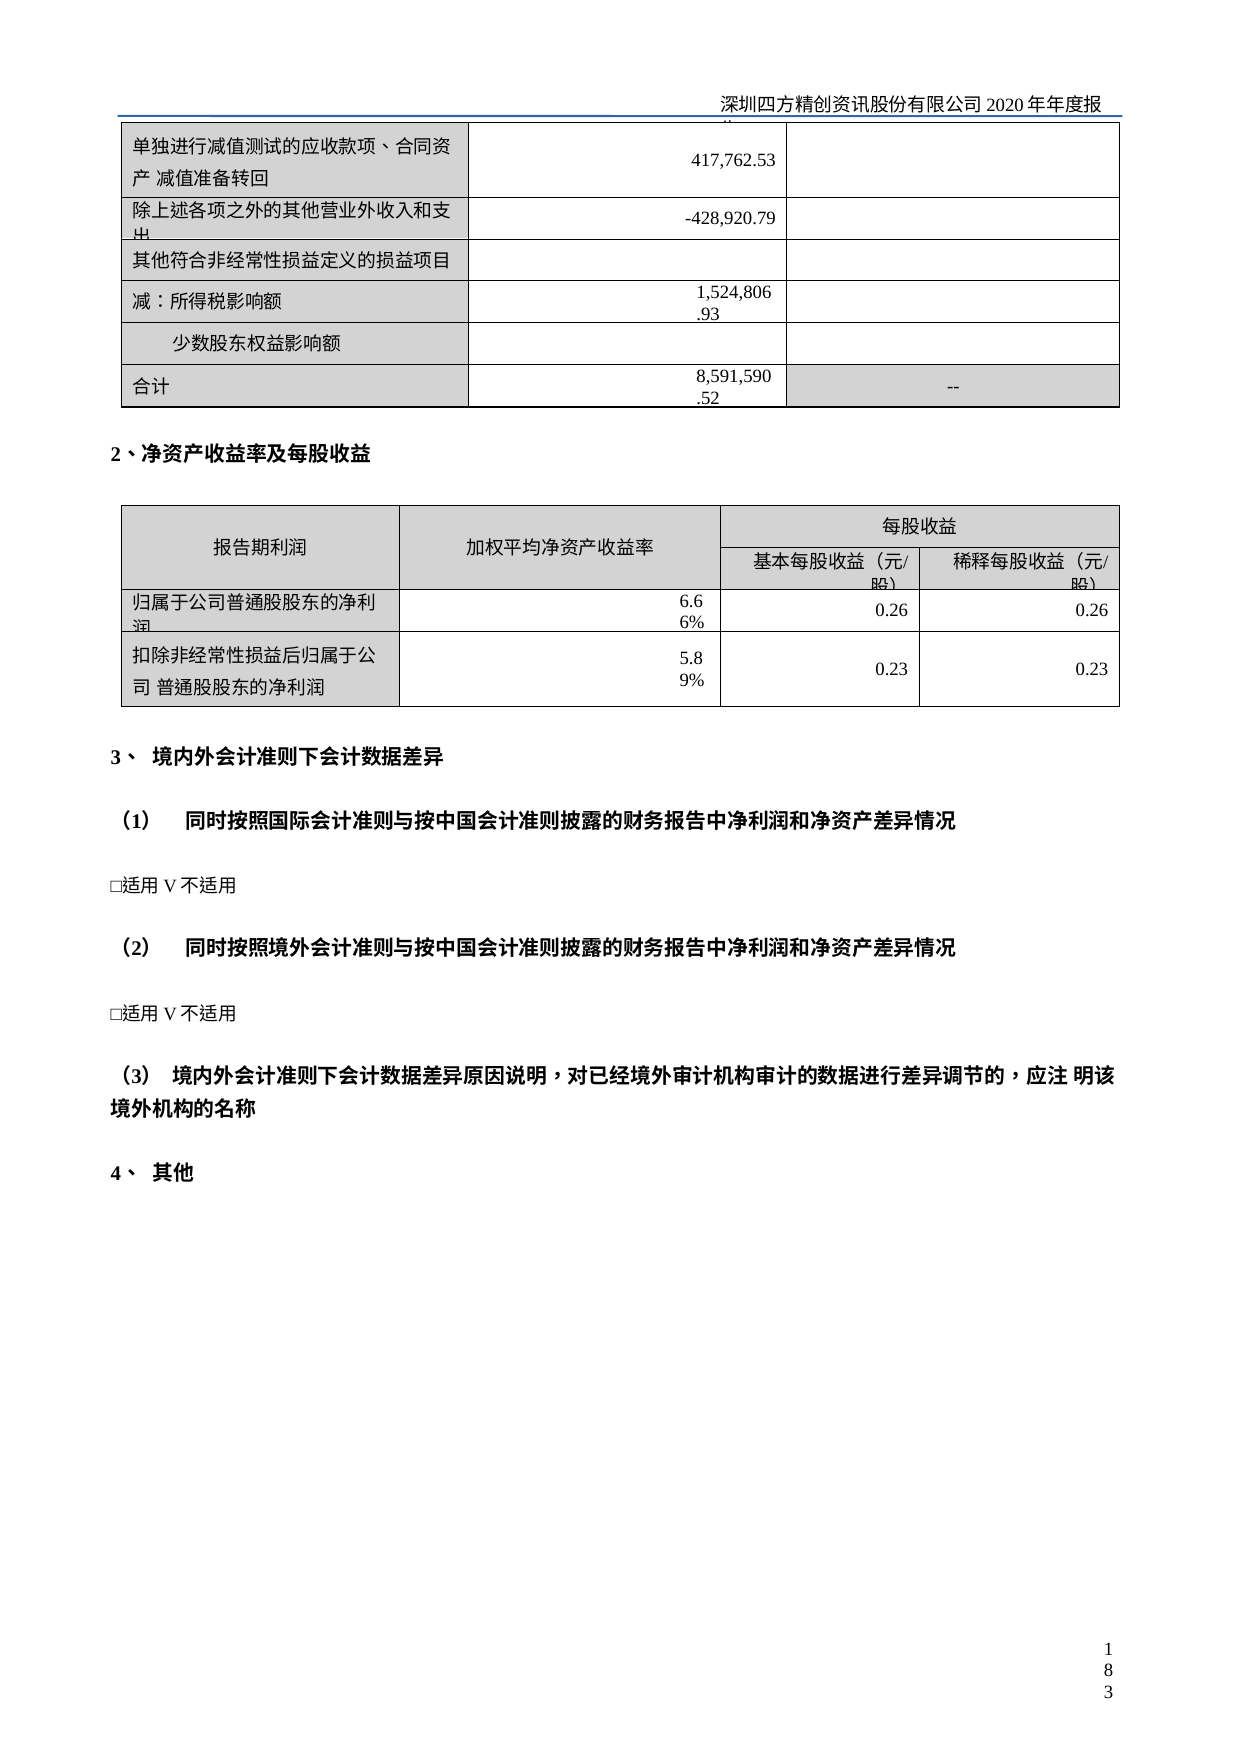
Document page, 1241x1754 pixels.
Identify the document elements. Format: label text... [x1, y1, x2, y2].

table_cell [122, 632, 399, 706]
text □适用V不适用 [110, 1000, 1130, 1026]
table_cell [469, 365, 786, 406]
text 3、 境内外会计准则下会计数据差异 [110, 738, 1130, 771]
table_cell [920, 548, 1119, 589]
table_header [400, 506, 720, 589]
text 4、 其他 [110, 1154, 1130, 1187]
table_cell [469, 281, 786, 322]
text □适用V不适用 [110, 873, 1130, 898]
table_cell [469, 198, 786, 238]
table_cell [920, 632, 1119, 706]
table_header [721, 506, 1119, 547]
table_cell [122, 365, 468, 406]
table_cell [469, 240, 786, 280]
text （3） 境内外会计准则下会计数据差异原因说明，对已经境外审计机构审计的数据进行差异调节的，应注 明该境外机构的名称 [110, 1057, 1130, 1123]
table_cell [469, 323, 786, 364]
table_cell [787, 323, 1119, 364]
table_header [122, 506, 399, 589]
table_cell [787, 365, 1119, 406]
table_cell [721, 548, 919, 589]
text （1） 同时按照国际会计准则与按中国会计准则披露的财务报告中净利润和净资产差异情况 [110, 802, 1130, 835]
text （2） 同时按照境外会计准则与按中国会计准则披露的财务报告中净利润和净资产差异情况 [110, 929, 1130, 962]
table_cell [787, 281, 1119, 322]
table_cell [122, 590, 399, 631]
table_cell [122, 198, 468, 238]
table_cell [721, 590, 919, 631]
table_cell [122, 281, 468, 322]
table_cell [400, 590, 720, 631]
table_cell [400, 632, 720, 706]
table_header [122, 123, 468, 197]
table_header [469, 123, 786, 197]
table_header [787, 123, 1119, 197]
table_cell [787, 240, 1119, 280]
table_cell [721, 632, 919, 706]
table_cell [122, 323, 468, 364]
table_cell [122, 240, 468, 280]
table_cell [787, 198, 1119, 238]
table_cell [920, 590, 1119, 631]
text 2、净资产收益率及每股收益 [110, 439, 1130, 467]
